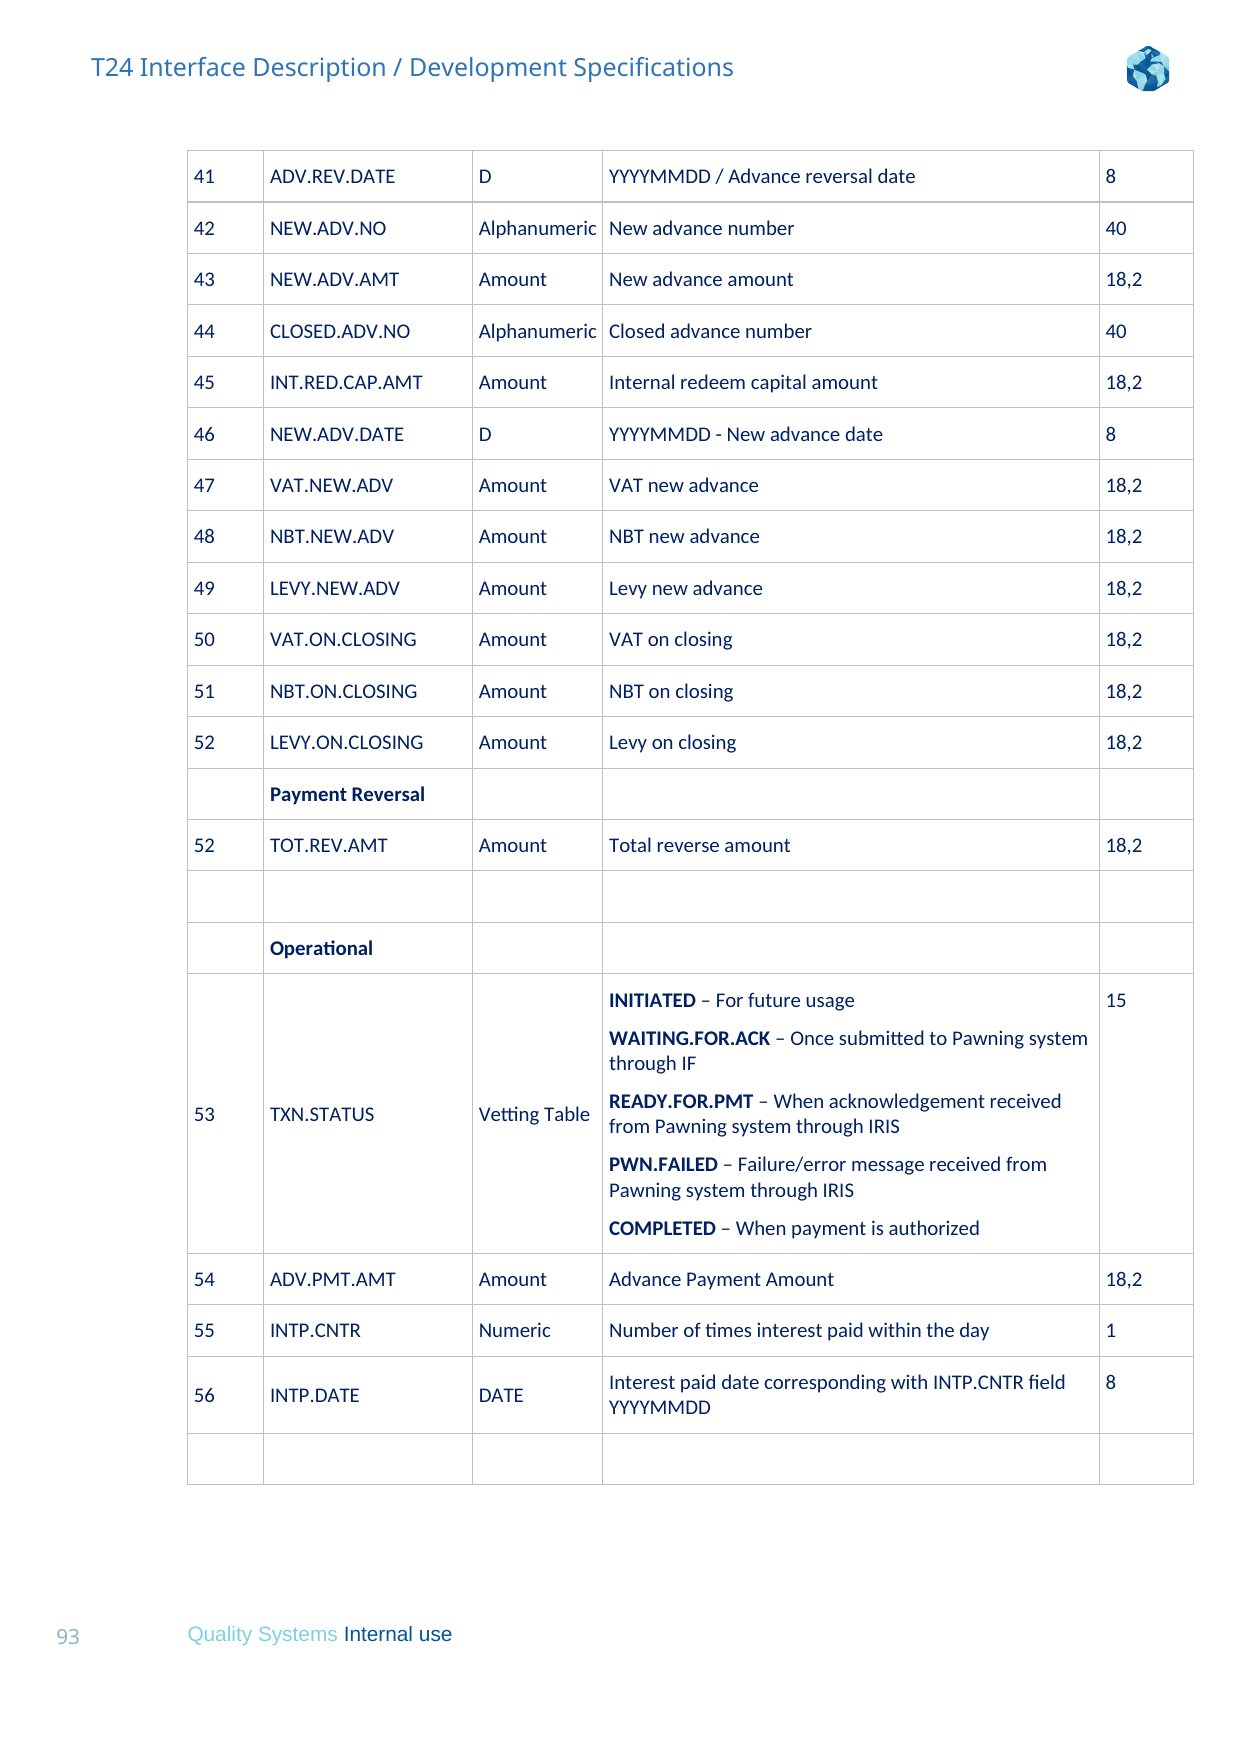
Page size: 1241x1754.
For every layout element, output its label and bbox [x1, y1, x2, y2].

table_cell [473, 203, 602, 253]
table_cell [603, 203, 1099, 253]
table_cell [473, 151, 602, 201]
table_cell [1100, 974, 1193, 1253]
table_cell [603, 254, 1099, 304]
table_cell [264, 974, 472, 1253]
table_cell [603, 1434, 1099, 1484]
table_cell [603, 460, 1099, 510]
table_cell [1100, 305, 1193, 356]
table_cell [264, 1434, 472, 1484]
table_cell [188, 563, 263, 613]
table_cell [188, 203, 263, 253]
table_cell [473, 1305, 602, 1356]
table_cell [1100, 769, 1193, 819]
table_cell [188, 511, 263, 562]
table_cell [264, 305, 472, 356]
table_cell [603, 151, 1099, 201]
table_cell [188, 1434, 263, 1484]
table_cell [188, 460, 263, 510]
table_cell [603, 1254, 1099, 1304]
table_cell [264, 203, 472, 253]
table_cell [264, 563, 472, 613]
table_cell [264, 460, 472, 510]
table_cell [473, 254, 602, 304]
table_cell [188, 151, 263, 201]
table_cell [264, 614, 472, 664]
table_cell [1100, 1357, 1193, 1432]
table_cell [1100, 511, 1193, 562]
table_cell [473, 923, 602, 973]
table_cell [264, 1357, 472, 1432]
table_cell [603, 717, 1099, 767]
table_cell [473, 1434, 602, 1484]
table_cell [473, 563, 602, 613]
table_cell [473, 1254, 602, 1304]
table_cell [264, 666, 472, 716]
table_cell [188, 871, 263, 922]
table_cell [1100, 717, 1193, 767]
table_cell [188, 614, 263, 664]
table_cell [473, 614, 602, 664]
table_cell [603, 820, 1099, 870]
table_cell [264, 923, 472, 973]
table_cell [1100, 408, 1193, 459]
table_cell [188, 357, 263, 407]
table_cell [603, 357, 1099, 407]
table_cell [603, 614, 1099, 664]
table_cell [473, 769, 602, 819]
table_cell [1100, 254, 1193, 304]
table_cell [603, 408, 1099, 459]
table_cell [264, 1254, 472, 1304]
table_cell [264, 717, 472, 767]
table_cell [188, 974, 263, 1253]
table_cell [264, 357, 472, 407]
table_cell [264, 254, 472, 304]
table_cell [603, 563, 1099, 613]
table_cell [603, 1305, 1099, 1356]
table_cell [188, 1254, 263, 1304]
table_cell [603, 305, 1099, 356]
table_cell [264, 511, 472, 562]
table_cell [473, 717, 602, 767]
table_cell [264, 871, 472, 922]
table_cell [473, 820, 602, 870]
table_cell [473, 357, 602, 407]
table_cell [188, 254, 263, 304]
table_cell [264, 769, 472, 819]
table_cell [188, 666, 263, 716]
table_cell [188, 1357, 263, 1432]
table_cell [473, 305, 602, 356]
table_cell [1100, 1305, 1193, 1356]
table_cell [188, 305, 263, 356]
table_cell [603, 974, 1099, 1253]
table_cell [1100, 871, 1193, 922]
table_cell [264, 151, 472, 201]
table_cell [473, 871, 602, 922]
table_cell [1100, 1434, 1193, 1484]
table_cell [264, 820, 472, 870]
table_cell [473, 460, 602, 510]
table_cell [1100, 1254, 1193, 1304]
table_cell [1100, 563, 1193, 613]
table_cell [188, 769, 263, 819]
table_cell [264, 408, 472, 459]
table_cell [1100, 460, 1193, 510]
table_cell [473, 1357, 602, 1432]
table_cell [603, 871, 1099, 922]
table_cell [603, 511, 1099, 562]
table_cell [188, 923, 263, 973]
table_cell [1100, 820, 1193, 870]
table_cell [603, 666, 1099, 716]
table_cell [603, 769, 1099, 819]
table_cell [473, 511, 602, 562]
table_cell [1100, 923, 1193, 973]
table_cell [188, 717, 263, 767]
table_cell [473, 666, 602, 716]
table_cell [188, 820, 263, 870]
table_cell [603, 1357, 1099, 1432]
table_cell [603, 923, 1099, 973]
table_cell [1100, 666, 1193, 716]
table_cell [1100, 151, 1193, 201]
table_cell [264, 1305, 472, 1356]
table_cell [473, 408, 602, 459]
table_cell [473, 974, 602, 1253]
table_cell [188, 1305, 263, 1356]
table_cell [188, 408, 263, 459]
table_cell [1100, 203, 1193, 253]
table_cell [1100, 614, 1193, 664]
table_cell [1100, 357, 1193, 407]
picture [1122, 43, 1170, 91]
